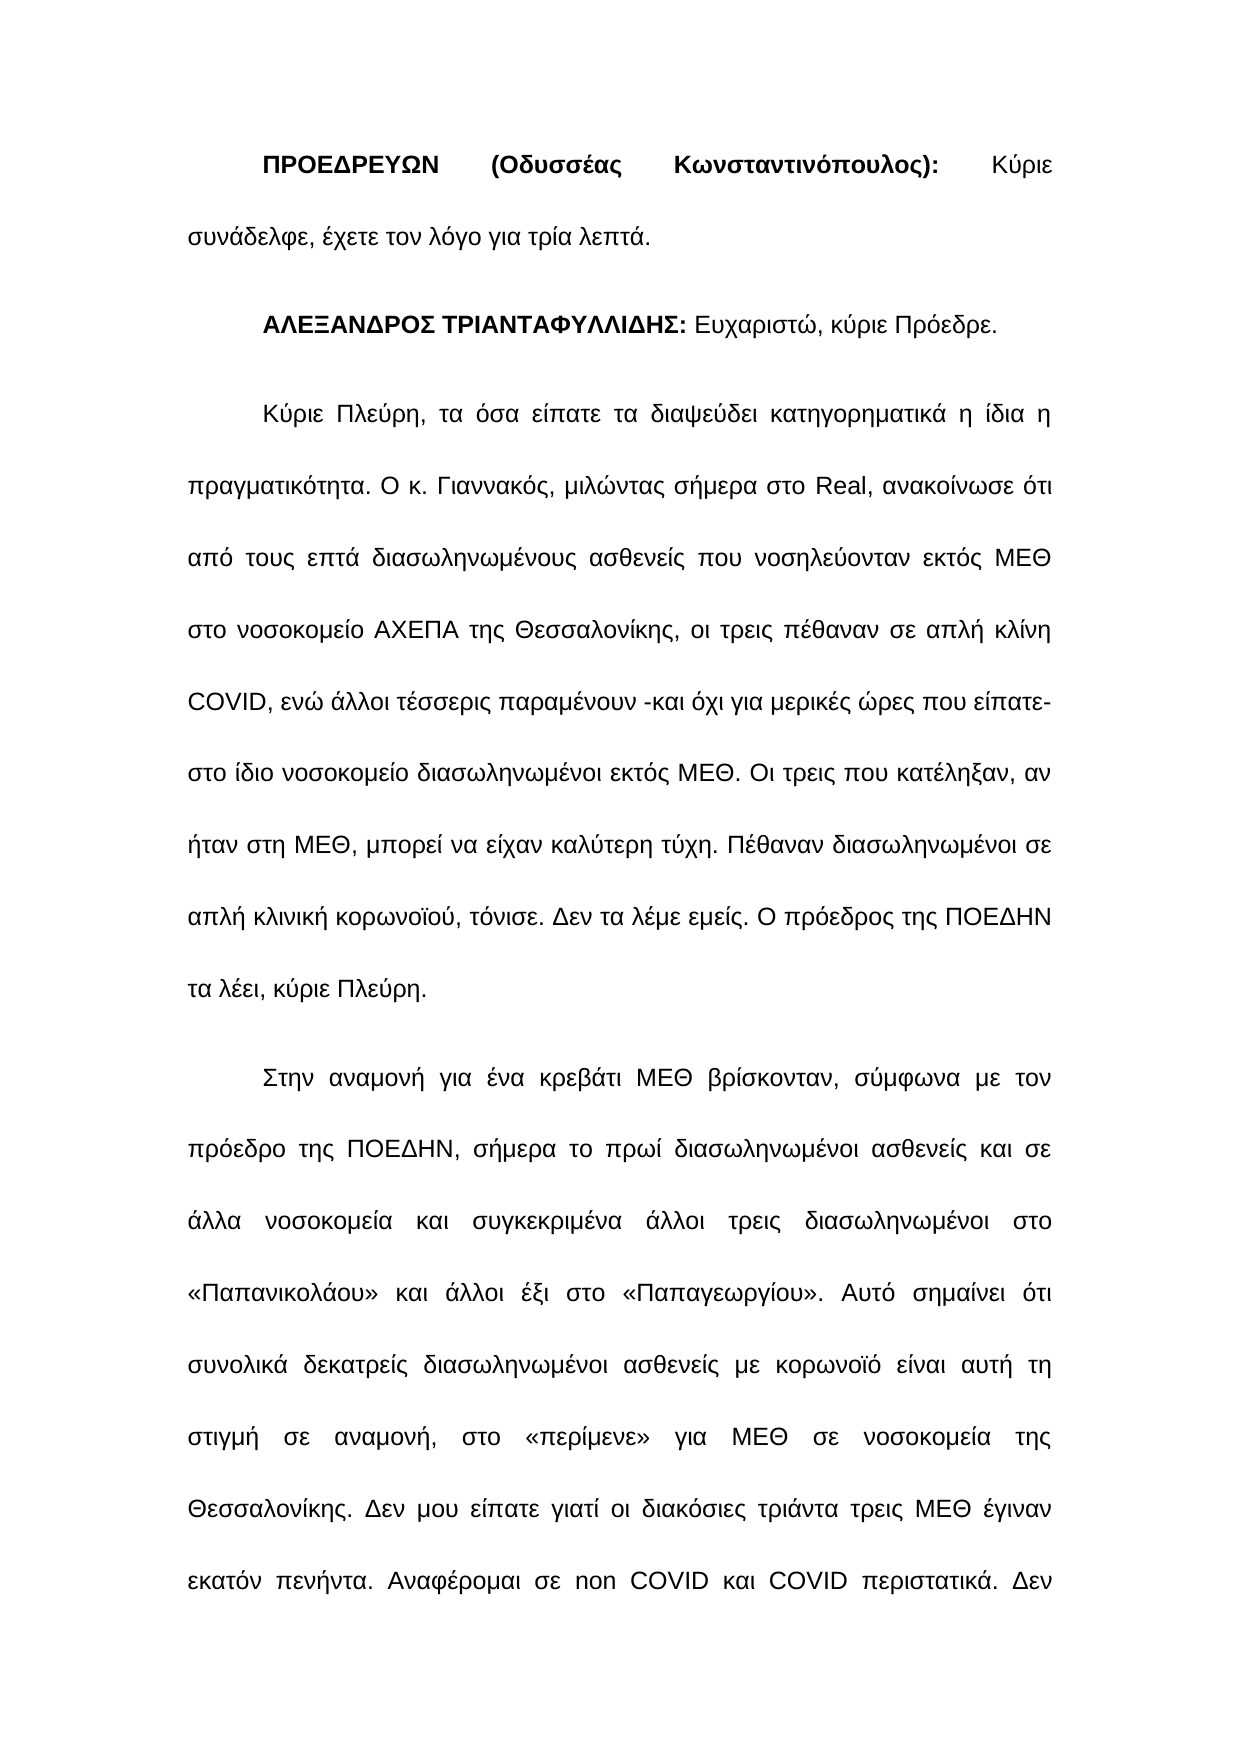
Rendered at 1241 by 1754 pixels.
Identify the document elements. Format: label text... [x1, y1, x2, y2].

text ΑΛΕΞΑΝΔΡΟΣ ΤΡΙΑΝΤΑΦΥΛΛΙΔΗΣ: Ευχαριστώ, κύριε Πρόεδρε. [187, 310, 1053, 339]
text Κύριε Πλεύρη, τα όσα είπατε τα διαψεύδει κατηγορηματικά η ίδια η πραγματικότητα. Ο κ. Γιαννακός, μιλώντας σήμερα στο Real, ανακοίνωσε ότι από τους επτά διασωληνωμένους ασθενείς που νοσηλεύονταν εκτός ΜΕΘ στο νοσοκομείο ΑΧΕΠΑ της Θεσσαλονίκης, οι τρεις πέθαναν σε απλή κλίνη COVID, ενώ άλλοι τέσσερις παραμένουν -και όχι για μερικές ώρες που είπατε- στο ίδιο νοσοκομείο διασωληνωμένοι εκτός ΜΕΘ. Οι τρεις που κατέληξαν, αν ήταν στη ΜΕΘ, μπορεί να είχαν καλύτερη τύχη. Πέθαναν διασωληνωμένοι σε απλή κλινική κορωνοϊού, τόνισε. Δεν τα λέμε εμείς. Ο πρόεδρος της ΠΟΕΔΗΝ τα λέει, κύριε Πλεύρη. [187, 399, 1053, 1003]
text ΠΡΟΕΔΡΕΥΩΝ (Οδυσσέας Κωνσταντινόπουλος): Κύριε συνάδελφε, έχετε τον λόγο για τρία λεπτά. [187, 150, 1053, 251]
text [187, 1062, 1053, 1594]
